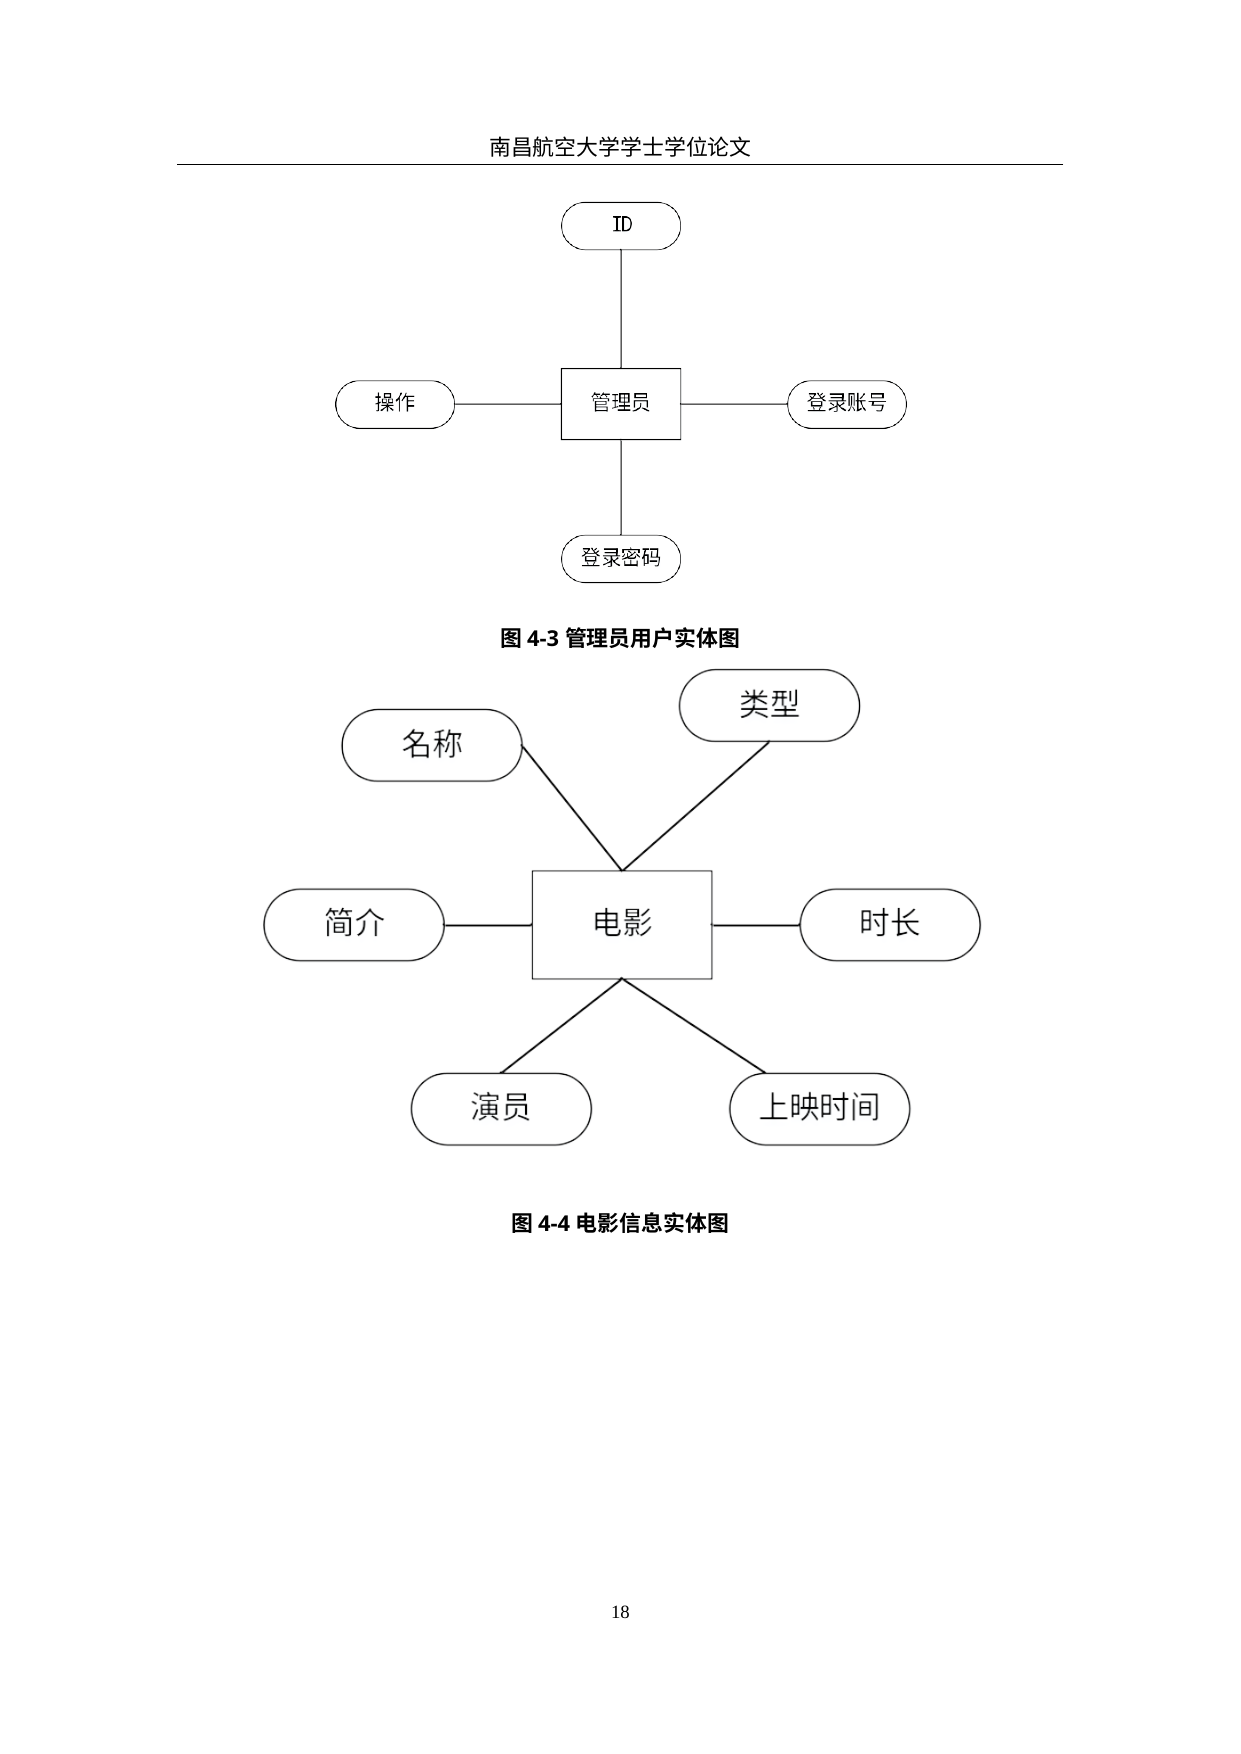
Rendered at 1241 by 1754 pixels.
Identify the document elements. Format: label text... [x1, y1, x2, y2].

text 图4-3 管理员用户实体图 [177, 620, 1063, 653]
text 图4-4 电影信息实体图 [177, 1205, 1063, 1238]
